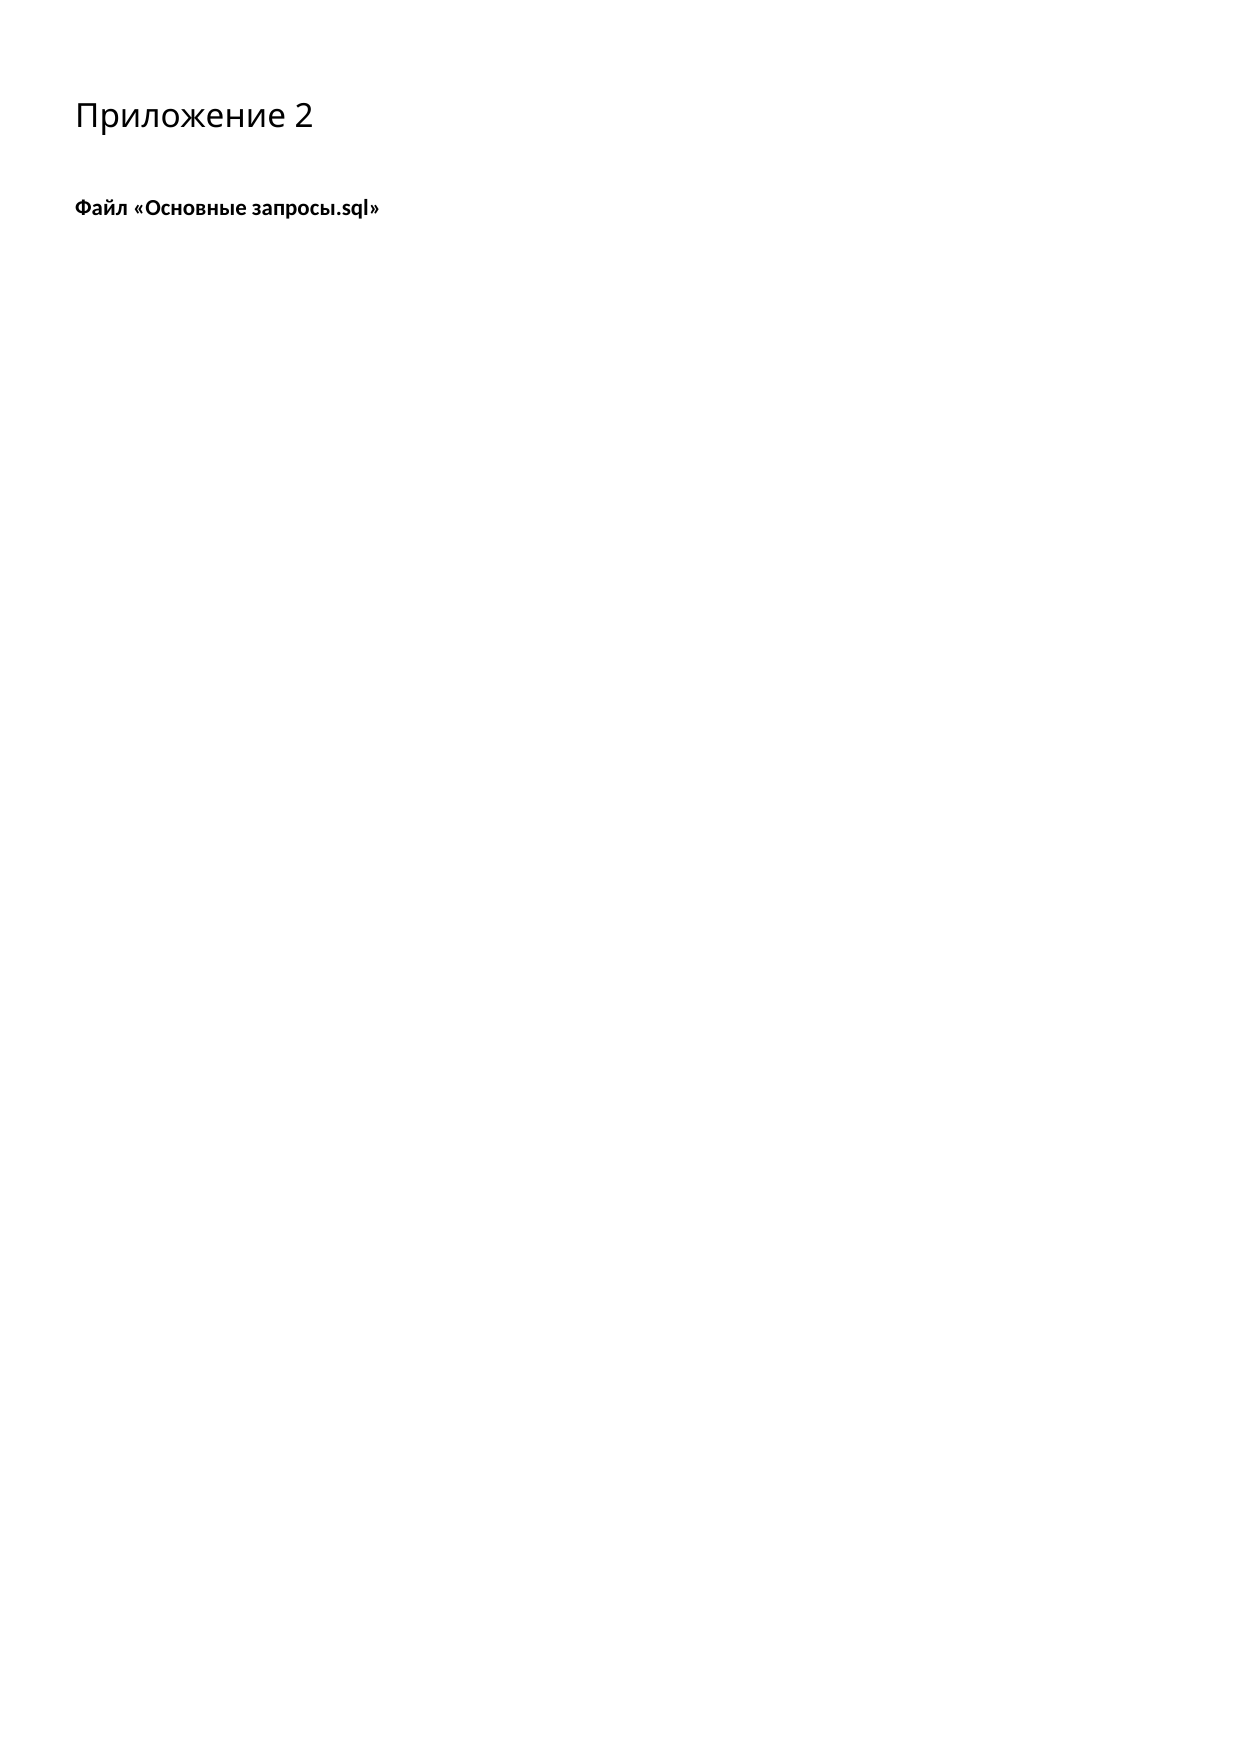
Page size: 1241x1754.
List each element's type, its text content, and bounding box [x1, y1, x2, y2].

subtitle Приложение 2 [75, 92, 1165, 137]
text Файл «Основные запросы.sql» [75, 193, 1165, 221]
